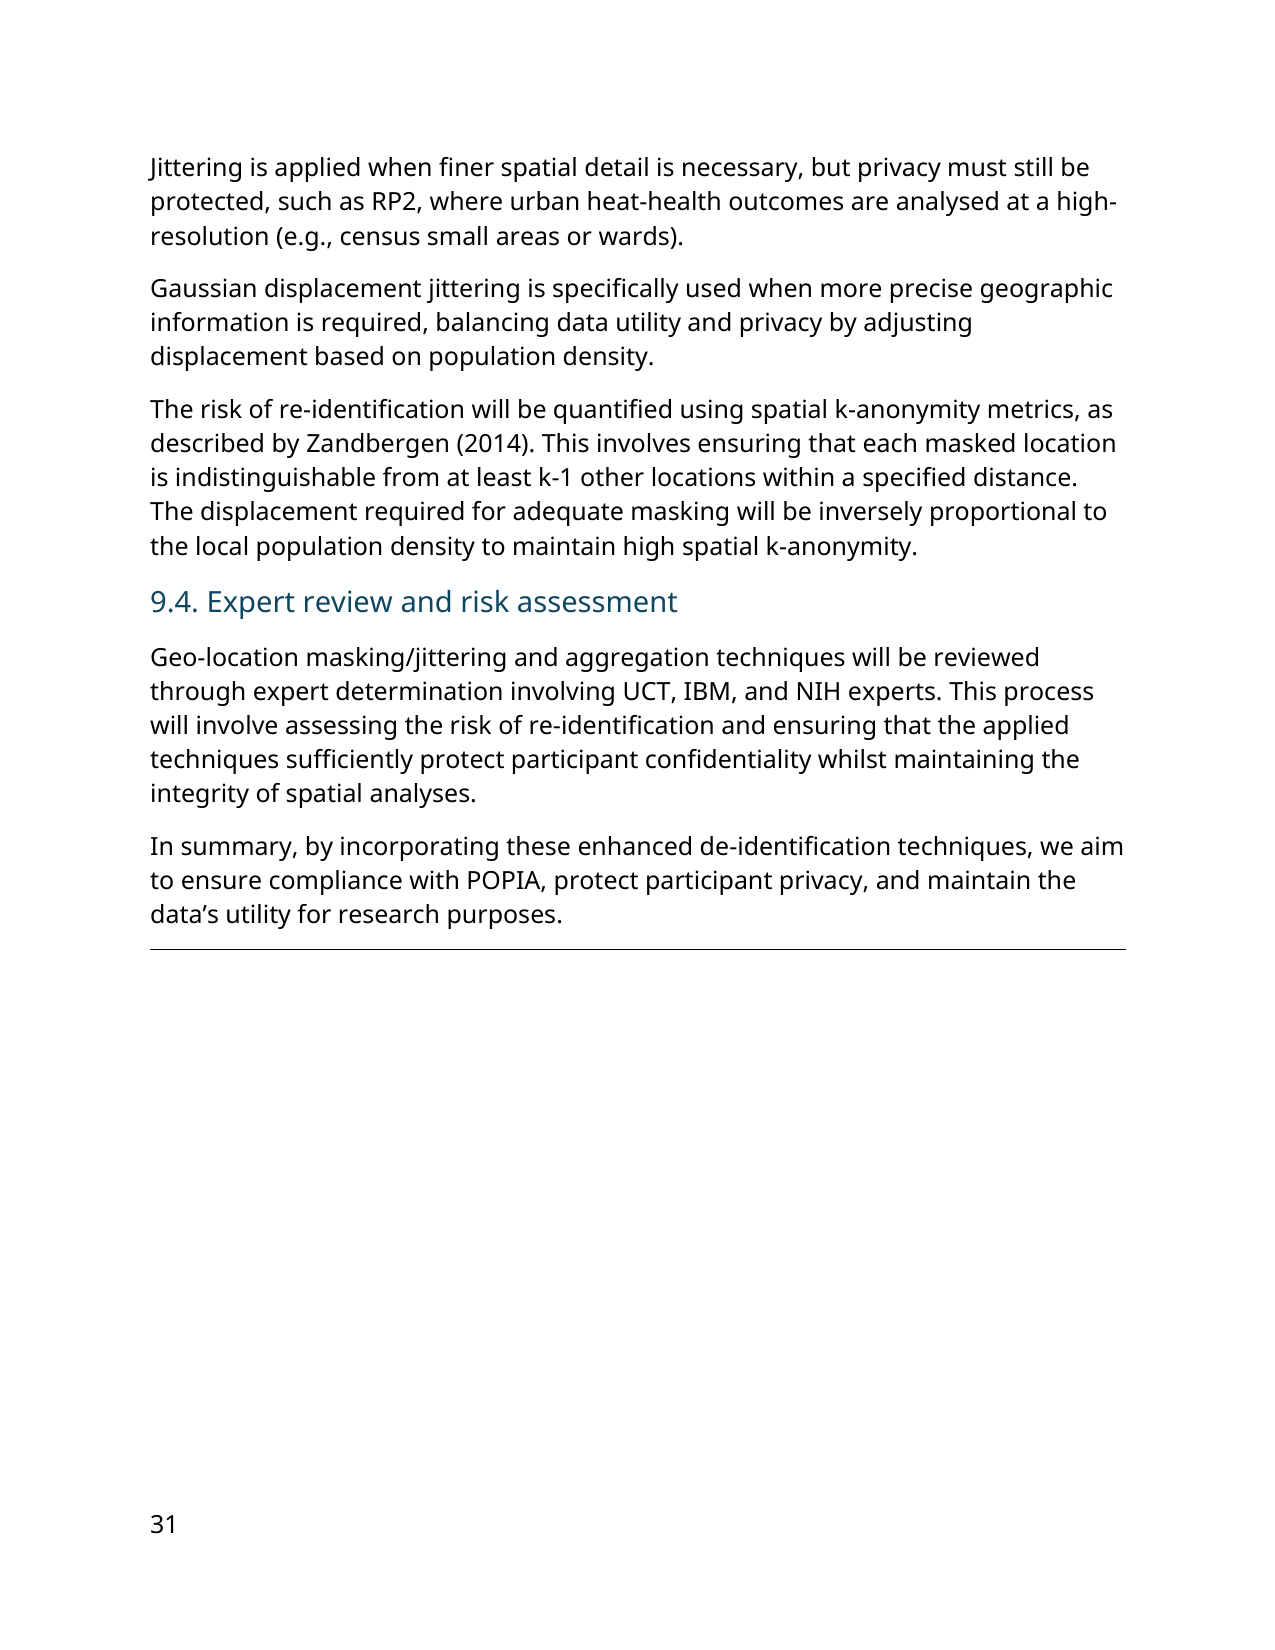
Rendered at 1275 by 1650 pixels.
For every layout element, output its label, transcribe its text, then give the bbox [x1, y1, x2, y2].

text In summary, by incorporating these enhanced de-identification techniques, we aim to ensure compliance with POPIA, protect participant privacy, and maintain the data’s utility for research purposes. [150, 828, 1125, 931]
text Geo-location masking/jittering and aggregation techniques will be reviewed through expert determination involving UCT, IBM, and NIH experts. This process will involve assessing the risk of re-identification and ensuring that the applied techniques sufficiently protect participant confidentiality whilst maintaining the integrity of spatial analyses. [150, 639, 1125, 810]
text Gaussian displacement jittering is specifically used when more precise geographic information is required, balancing data utility and privacy by adjusting displacement based on population density. [150, 271, 1125, 373]
text The risk of re-identification will be quantified using spatial k-anonymity metrics, as described by Zandbergen (2014). This involves ensuring that each masked location is indistinguishable from at least k-1 other locations within a specified distance. The displacement required for adequate masking will be inversely proportional to the local population density to maintain high spatial k-anonymity. [150, 392, 1125, 562]
text Jittering is applied when finer spatial detail is necessary, but privacy must still be protected, such as RP2, where urban heat-health outcomes are analysed at a high-resolution (e.g., census small areas or wards). [150, 150, 1125, 252]
subtitle 9.4. Expert review and risk assessment [150, 581, 1125, 621]
